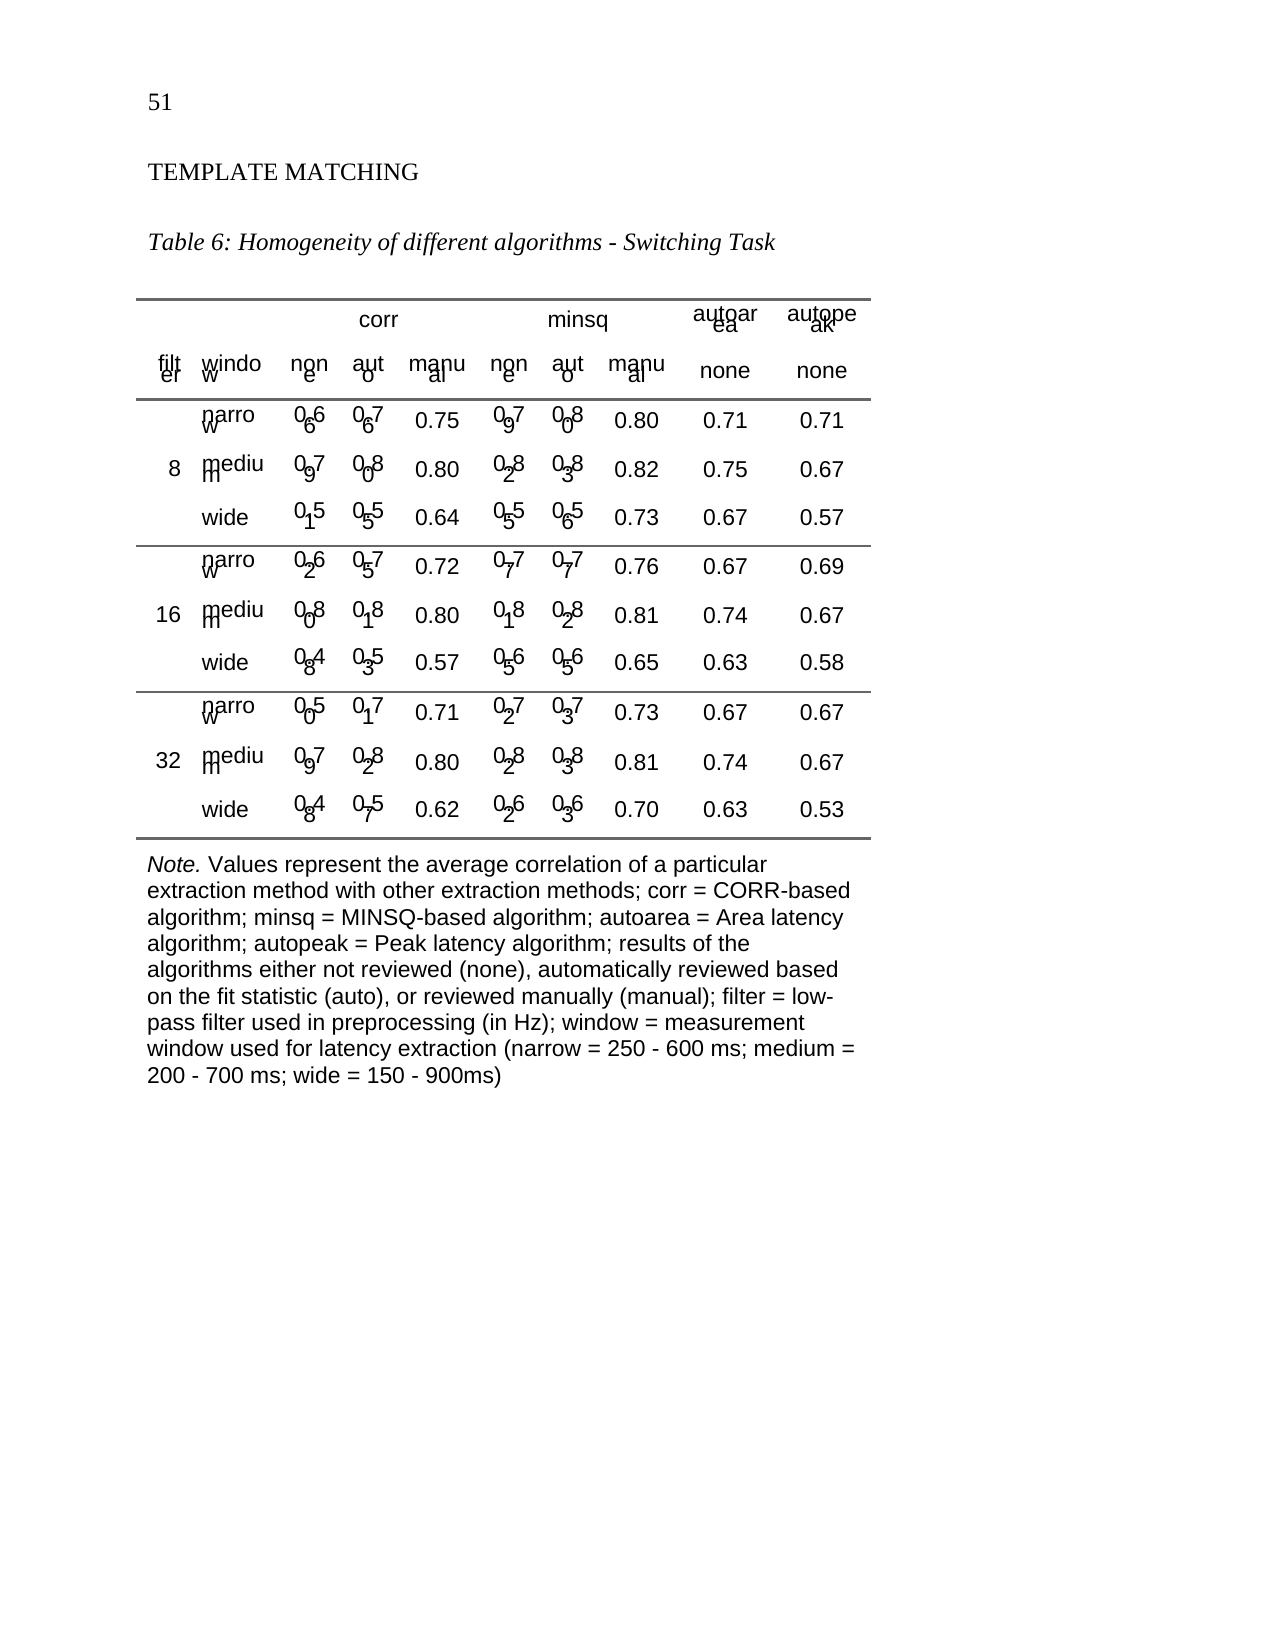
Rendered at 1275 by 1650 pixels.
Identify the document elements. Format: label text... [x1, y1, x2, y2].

table_cell 0.56 [540, 498, 595, 545]
table_cell 0.70 [595, 790, 677, 837]
table_cell 0.67 [773, 448, 871, 498]
table_cell 0.71 [396, 693, 478, 740]
table_cell 0.48 [279, 643, 340, 691]
table_cell 0.80 [396, 740, 478, 790]
table_cell narrow [191, 693, 279, 740]
table_cell 0.57 [340, 790, 396, 837]
table_cell manual [595, 348, 677, 398]
table_cell none [478, 348, 539, 398]
table_cell 0.79 [478, 401, 539, 448]
table_cell 0.57 [773, 498, 871, 545]
table_cell 0.53 [773, 790, 871, 837]
table_cell 0.79 [279, 448, 340, 498]
table_cell 0.67 [678, 498, 773, 545]
table_cell 0.82 [540, 594, 595, 643]
table_cell wide [191, 643, 279, 691]
table_cell 0.65 [540, 643, 595, 691]
table_cell 0.81 [340, 594, 396, 643]
table_cell medium [191, 740, 279, 790]
table_cell none [279, 348, 340, 398]
table_cell 0.65 [595, 643, 677, 691]
table_cell 0.66 [279, 401, 340, 448]
table_cell 0.67 [773, 693, 871, 740]
table_header window [191, 301, 279, 398]
table_cell none [678, 348, 773, 398]
table_cell 0.80 [396, 594, 478, 643]
table_header corr [279, 301, 478, 348]
table_cell 0.63 [678, 643, 773, 691]
table_cell 0.76 [340, 401, 396, 448]
table_header minsq [478, 301, 677, 348]
table_cell 0.73 [540, 693, 595, 740]
table_cell 0.62 [279, 547, 340, 594]
table_cell 0.80 [340, 448, 396, 498]
table_cell 0.76 [595, 547, 677, 594]
table_cell 0.57 [396, 643, 478, 691]
table_cell 0.55 [478, 498, 539, 545]
table_header filter [136, 301, 191, 398]
table_cell 0.80 [595, 401, 677, 448]
table_cell 0.82 [340, 740, 396, 790]
table_cell 0.72 [478, 693, 539, 740]
table_header autopeak [773, 301, 871, 348]
table_cell 0.82 [595, 448, 677, 498]
table_cell 0.74 [678, 740, 773, 790]
table_cell 0.53 [340, 643, 396, 691]
table_cell 0.63 [540, 790, 595, 837]
table_cell 0.82 [478, 740, 539, 790]
table_cell 0.67 [678, 547, 773, 594]
table_cell 0.64 [396, 498, 478, 545]
table_cell 0.81 [478, 594, 539, 643]
table_cell medium [191, 448, 279, 498]
table_cell 0.77 [478, 547, 539, 594]
table_cell wide [191, 790, 279, 837]
table_cell 0.82 [478, 448, 539, 498]
table_cell narrow [191, 401, 279, 448]
table_cell 0.83 [540, 740, 595, 790]
table_cell wide [191, 498, 279, 545]
table_cell 0.67 [773, 740, 871, 790]
table_cell 0.71 [773, 401, 871, 448]
table_cell 0.73 [595, 693, 677, 740]
table_cell 0.81 [595, 594, 677, 643]
table_cell auto [340, 348, 396, 398]
table_cell 0.48 [279, 790, 340, 837]
table_cell narrow [191, 547, 279, 594]
table_cell 0.80 [279, 594, 340, 643]
table_cell 0.65 [478, 643, 539, 691]
table_cell 0.62 [396, 790, 478, 837]
table_cell 0.81 [595, 740, 677, 790]
table_cell none [773, 348, 871, 398]
table_cell 0.55 [340, 498, 396, 545]
table_cell 0.67 [773, 594, 871, 643]
table_header autoarea [678, 301, 773, 348]
table_cell 0.67 [678, 693, 773, 740]
table_cell 0.58 [773, 643, 871, 691]
table_cell 8 [136, 401, 191, 545]
table_cell 32 [136, 693, 191, 837]
table_cell 16 [136, 547, 191, 691]
text Table 6: Homogeneity of different algorithms - Switching Task [148, 227, 1127, 256]
table_cell 0.75 [678, 448, 773, 498]
table_cell 0.80 [396, 448, 478, 498]
table_cell medium [191, 594, 279, 643]
table_cell 0.80 [540, 401, 595, 448]
table_cell 0.73 [595, 498, 677, 545]
table_cell 0.71 [678, 401, 773, 448]
table_cell manual [396, 348, 478, 398]
table_cell 0.75 [340, 547, 396, 594]
table_cell 0.62 [478, 790, 539, 837]
table_cell 0.77 [540, 547, 595, 594]
table_cell 0.63 [678, 790, 773, 837]
table_cell 0.50 [279, 693, 340, 740]
table_cell 0.79 [279, 740, 340, 790]
table_cell 0.83 [540, 448, 595, 498]
table_cell 0.69 [773, 547, 871, 594]
table_cell 0.74 [678, 594, 773, 643]
table_cell Note. Values represent the average correlation of a particular extraction method with other extraction methods; corr = CORR-based algorithm; minsq = MINSQ-based algorithm; autoarea = Area latency algorithm; autopeak = Peak latency algorithm; results of the algorithms either not reviewed (none), automatically reviewed based on the fit statistic (auto), or reviewed manually (manual); filter = low-pass filter used in preprocessing (in Hz); window = measurement window used for latency extraction (narrow = 250 - 600 ms; medium = 200 - 700 ms; wide = 150 - 900ms) [136, 840, 871, 1098]
table_cell auto [540, 348, 595, 398]
table_cell 0.71 [340, 693, 396, 740]
table_cell 0.72 [396, 547, 478, 594]
table_cell 0.51 [279, 498, 340, 545]
table_cell 0.75 [396, 401, 478, 448]
